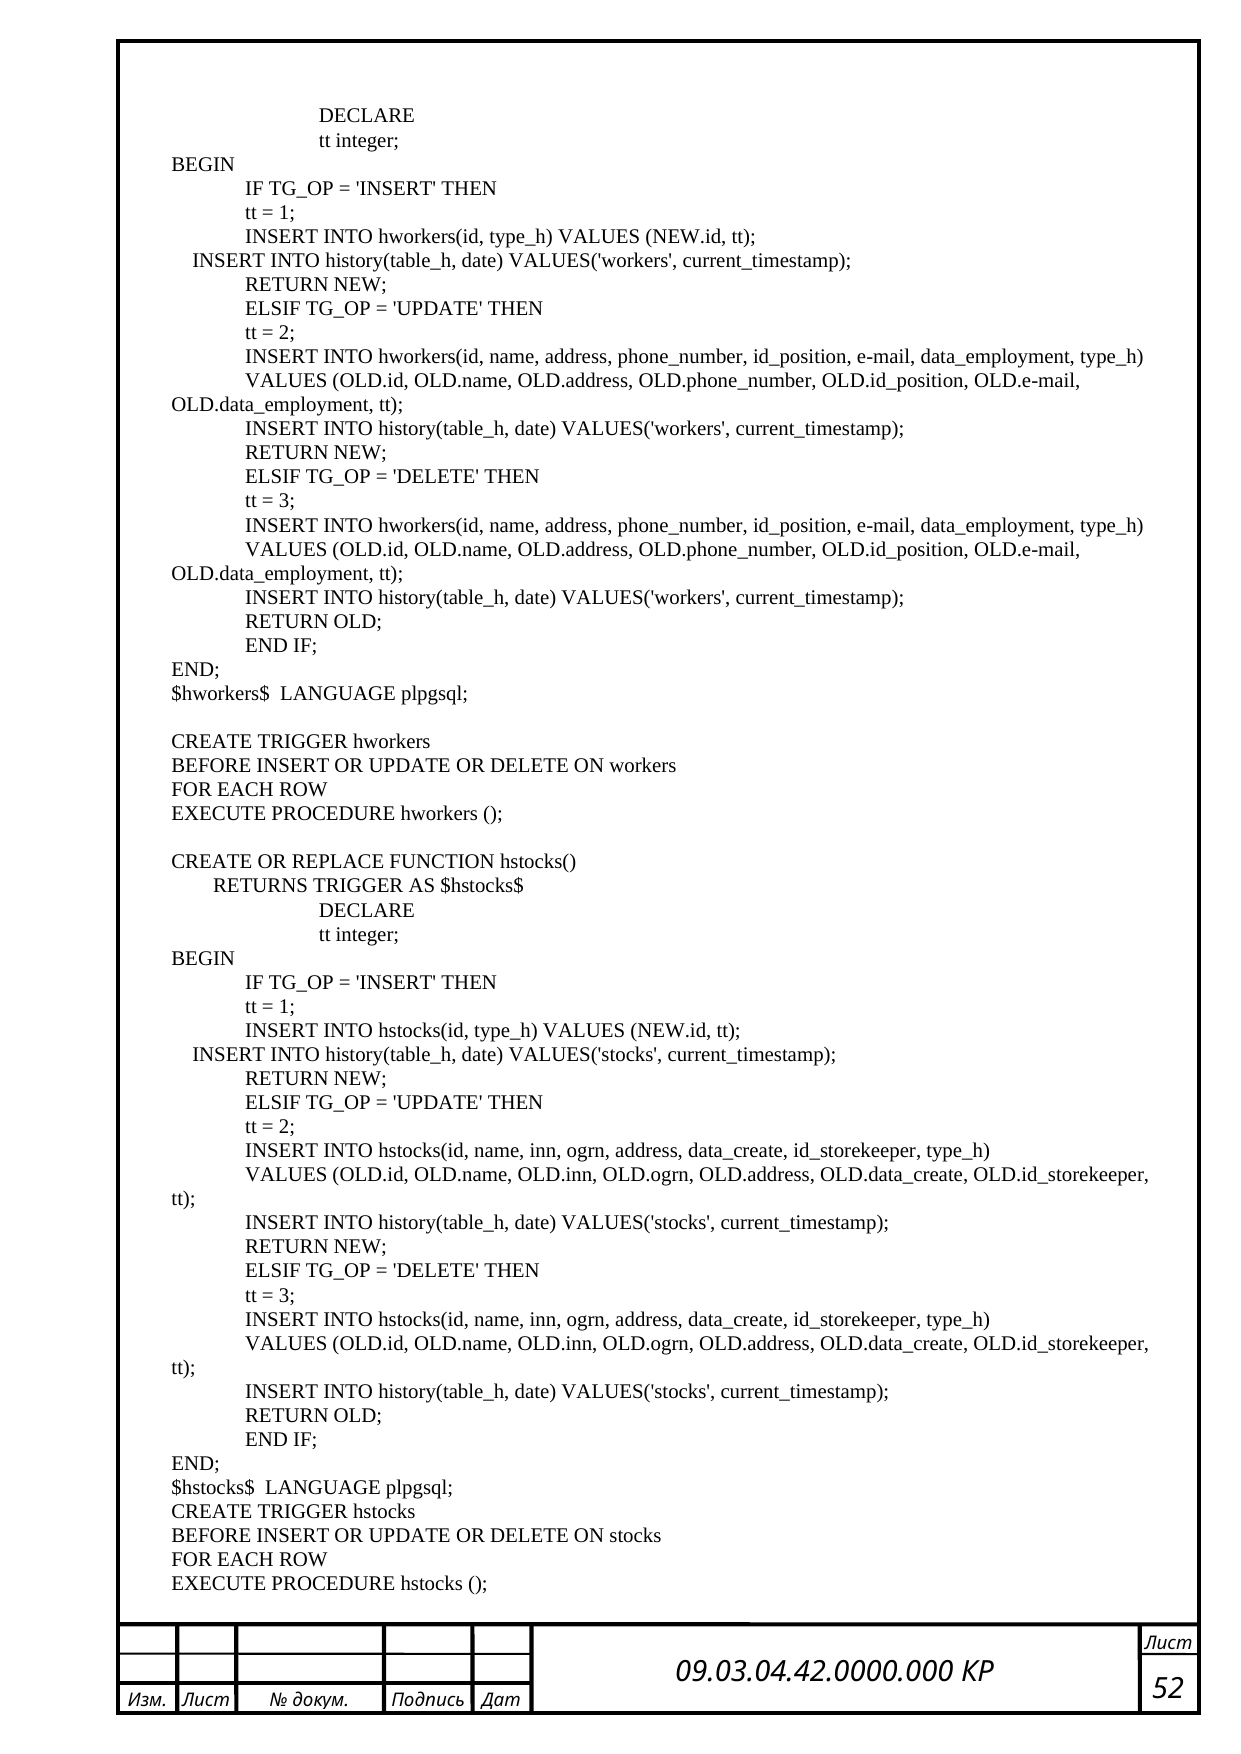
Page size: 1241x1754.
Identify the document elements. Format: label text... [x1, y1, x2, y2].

text RETURN NEW; [171, 1234, 1163, 1258]
text VALUES (OLD.id, OLD.name, OLD.address, OLD.phone_number, OLD.id_position, OLD.e-mail, OLD.data_employment, tt); [171, 368, 1163, 416]
text INSERT INTO hworkers(id, name, address, phone_number, id_position, e-mail, data_employment, type_h) [171, 344, 1163, 368]
text INSERT INTO hstocks(id, type_h) VALUES (NEW.id, tt); [171, 1018, 1163, 1042]
text END; [171, 1451, 1163, 1475]
text tt = 1; [171, 994, 1163, 1018]
text CREATE OR REPLACE FUNCTION hstocks() [171, 849, 1163, 873]
text ELSIF TG_OP = 'DELETE' THEN [171, 1258, 1163, 1282]
text INSERT INTO history(table_h, date) VALUES('workers', current_timestamp); [171, 585, 1163, 609]
text VALUES (OLD.id, OLD.name, OLD.inn, OLD.ogrn, OLD.address, OLD.data_create, OLD.id_storekeeper, tt); [171, 1162, 1163, 1210]
text IF TG_OP = 'INSERT' THEN [171, 970, 1163, 994]
text BEGIN [171, 152, 1163, 176]
text VALUES (OLD.id, OLD.name, OLD.inn, OLD.ogrn, OLD.address, OLD.data_create, OLD.id_storekeeper, tt); [171, 1331, 1163, 1379]
text tt = 1; [171, 200, 1163, 224]
text ELSIF TG_OP = 'UPDATE' THEN [171, 1090, 1163, 1114]
text RETURN OLD; [171, 1403, 1163, 1427]
text DECLARE [171, 103, 1163, 127]
text BEFORE INSERT OR UPDATE OR DELETE ON workers [171, 753, 1163, 777]
text RETURN NEW; [171, 1066, 1163, 1090]
text EXECUTE PROCEDURE hstocks (); [171, 1571, 1163, 1595]
text tt integer; [171, 922, 1163, 946]
text $hstocks$ LANGUAGE plpgsql; [171, 1475, 1163, 1499]
text INSERT INTO hworkers(id, type_h) VALUES (NEW.id, tt); [171, 224, 1163, 248]
text ELSIF TG_OP = 'UPDATE' THEN [171, 296, 1163, 320]
text RETURNS TRIGGER AS $hstocks$ [171, 873, 1163, 897]
text $hworkers$ LANGUAGE plpgsql; [171, 681, 1163, 705]
text CREATE TRIGGER hworkers [171, 729, 1163, 753]
text RETURN NEW; [171, 440, 1163, 464]
text INSERT INTO history(table_h, date) VALUES('workers', current_timestamp); [171, 416, 1163, 440]
text tt = 3; [171, 488, 1163, 512]
text RETURN OLD; [171, 609, 1163, 633]
text INSERT INTO hworkers(id, name, address, phone_number, id_position, e-mail, data_employment, type_h) [171, 512, 1163, 537]
text END; [171, 657, 1163, 681]
text tt = 3; [171, 1282, 1163, 1307]
text END IF; [171, 633, 1163, 657]
text INSERT INTO history(table_h, date) VALUES('stocks', current_timestamp); [171, 1210, 1163, 1234]
text INSERT INTO history(table_h, date) VALUES('workers', current_timestamp); [171, 248, 1163, 272]
text EXECUTE PROCEDURE hworkers (); [171, 801, 1163, 825]
text tt = 2; [171, 320, 1163, 344]
text INSERT INTO history(table_h, date) VALUES('stocks', current_timestamp); [171, 1379, 1163, 1403]
text VALUES (OLD.id, OLD.name, OLD.address, OLD.phone_number, OLD.id_position, OLD.e-mail, OLD.data_employment, tt); [171, 537, 1163, 585]
text IF TG_OP = 'INSERT' THEN [171, 176, 1163, 200]
text CREATE TRIGGER hstocks [171, 1499, 1163, 1523]
text ELSIF TG_OP = 'DELETE' THEN [171, 464, 1163, 488]
text FOR EACH ROW [171, 1547, 1163, 1571]
text tt = 2; [171, 1114, 1163, 1138]
text BEGIN [171, 946, 1163, 970]
text FOR EACH ROW [171, 777, 1163, 801]
text RETURN NEW; [171, 272, 1163, 296]
text INSERT INTO hstocks(id, name, inn, ogrn, address, data_create, id_storekeeper, type_h) [171, 1307, 1163, 1331]
text INSERT INTO hstocks(id, name, inn, ogrn, address, data_create, id_storekeeper, type_h) [171, 1138, 1163, 1162]
text INSERT INTO history(table_h, date) VALUES('stocks', current_timestamp); [171, 1042, 1163, 1066]
text tt integer; [171, 127, 1163, 152]
text DECLARE [171, 897, 1163, 922]
text BEFORE INSERT OR UPDATE OR DELETE ON stocks [171, 1523, 1163, 1547]
text END IF; [171, 1427, 1163, 1451]
